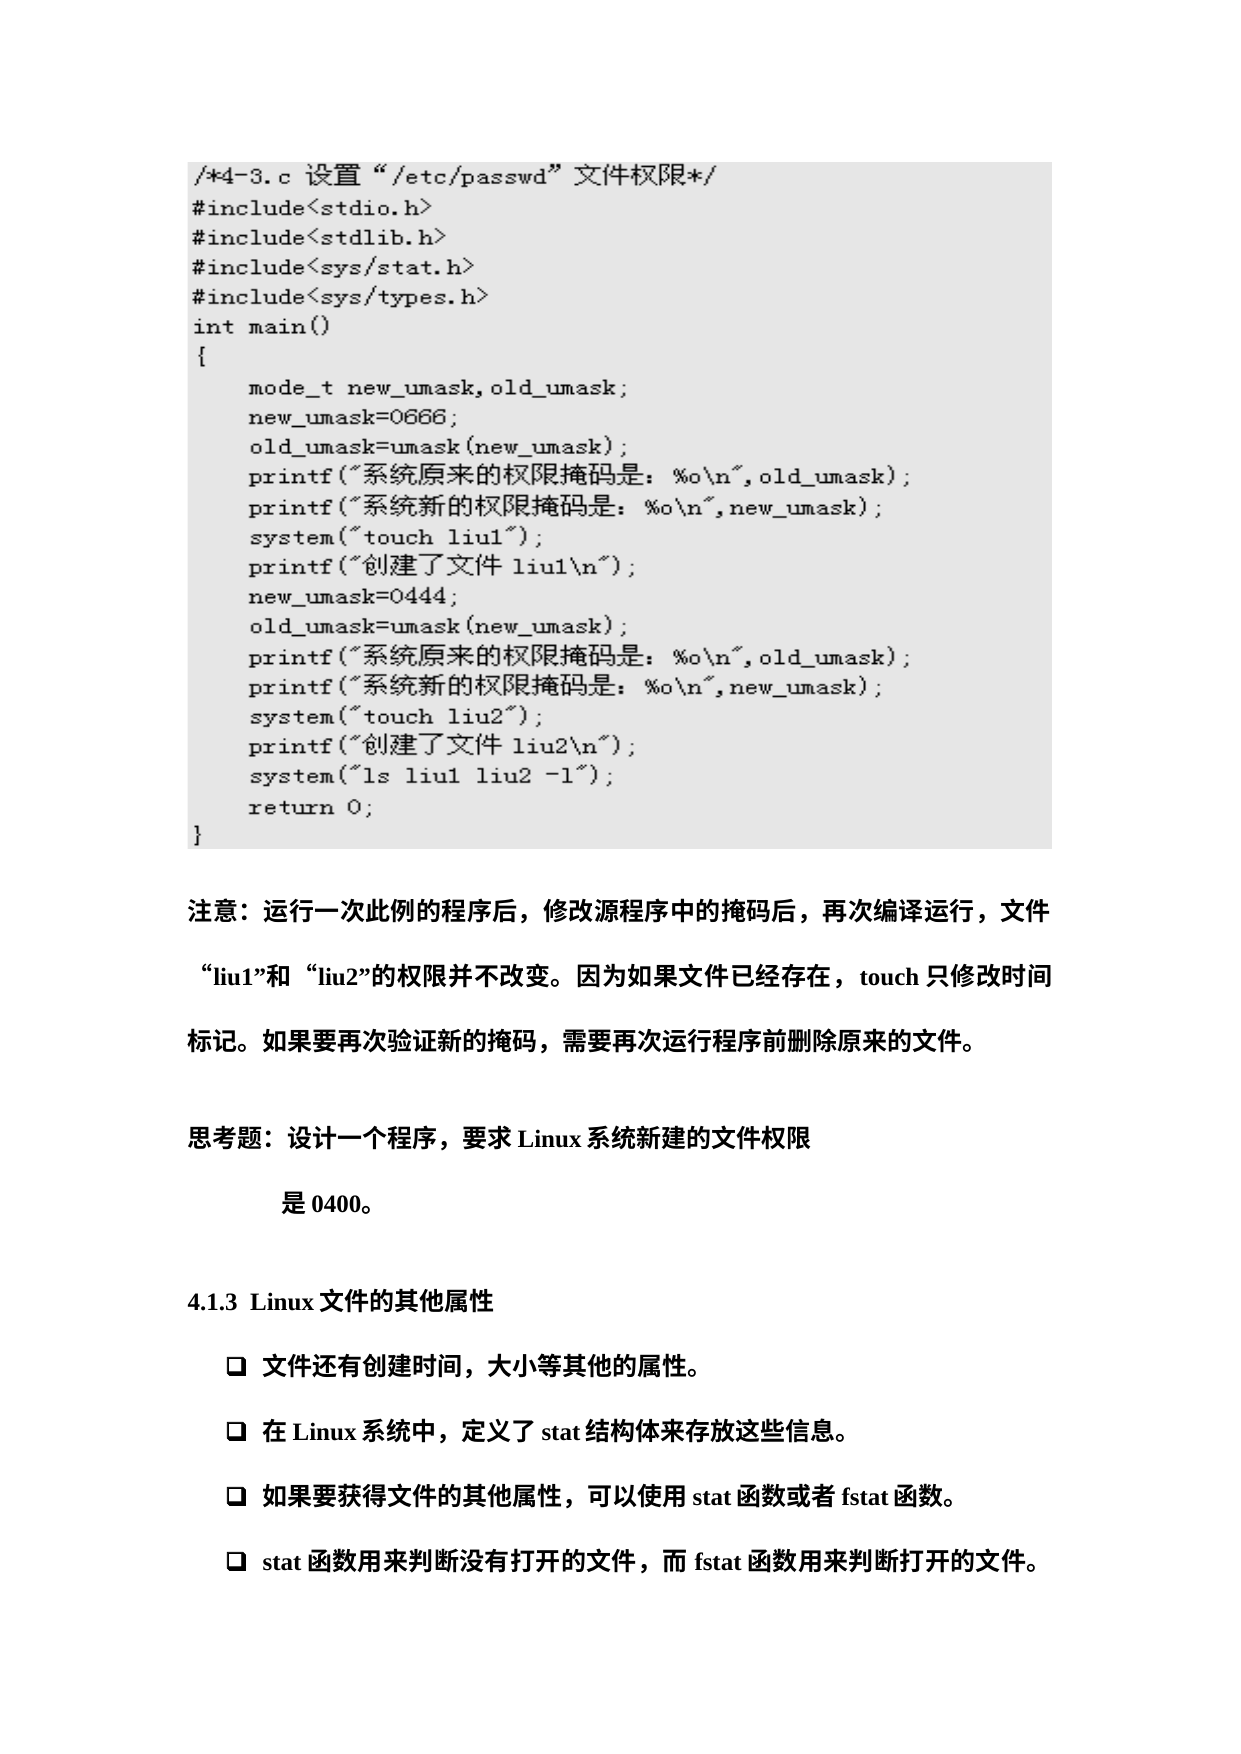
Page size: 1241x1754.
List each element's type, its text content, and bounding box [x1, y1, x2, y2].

list 如果要获得文件的其他属性，可以使用stat函数或者fstat函数。 [225, 1462, 1053, 1527]
list 在Linux系统中，定义了stat结构体来存放这些信息。 [225, 1397, 1053, 1462]
text 4.1.3 Linux文件的其他属性 [187, 1267, 1053, 1332]
text 思考题：设计一个程序，要求Linux系统新建的文件权限 是0400。 [187, 1104, 1053, 1234]
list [225, 1527, 1053, 1592]
list 文件还有创建时间，大小等其他的属性。 [225, 1332, 1053, 1397]
text 注意：运行一次此例的程序后，修改源程序中的掩码后，再次编译运行，文件“liu1”和“liu2”的权限并不改变。因为如果文件已经存在，touch只修改时间标记。如果要再次验证新的掩码，需要再次运行程序前删除原来的文件。 [187, 877, 1053, 1072]
